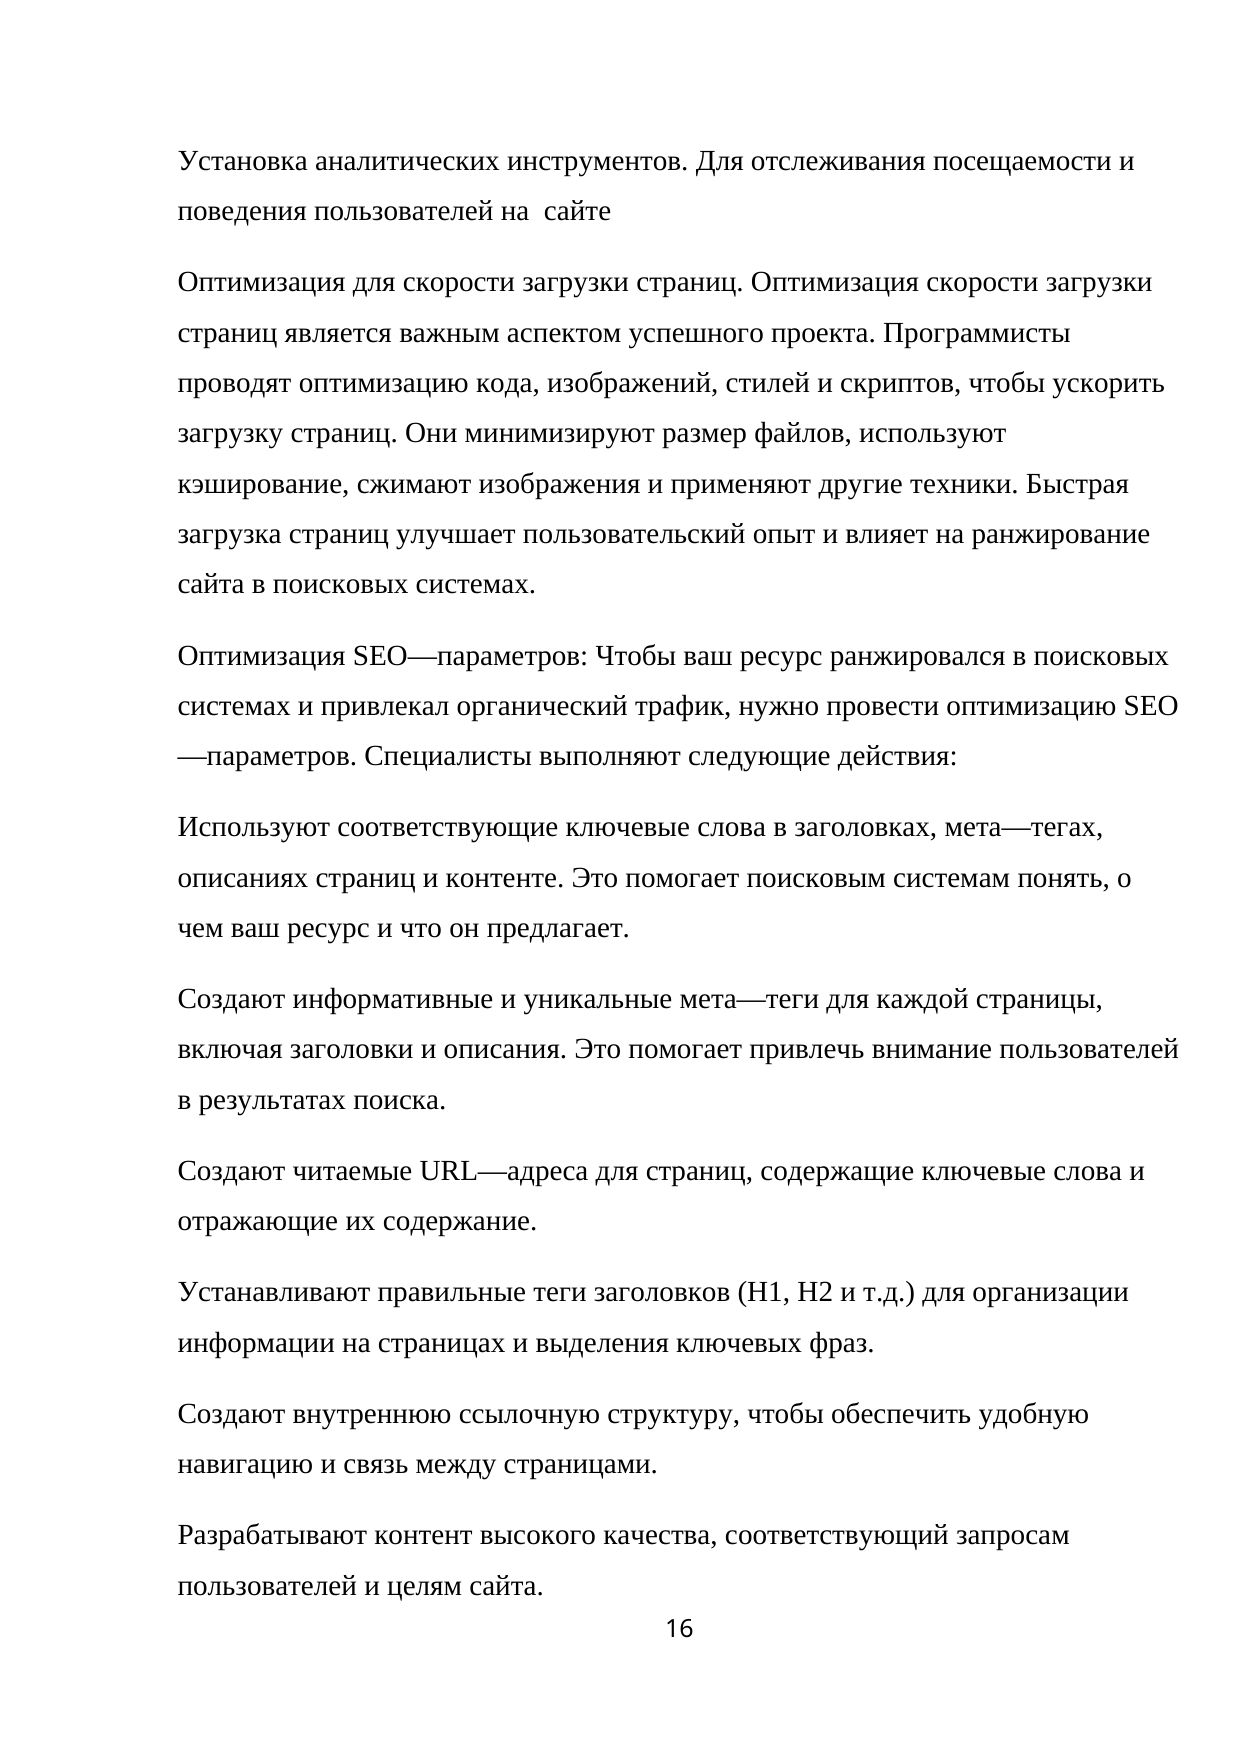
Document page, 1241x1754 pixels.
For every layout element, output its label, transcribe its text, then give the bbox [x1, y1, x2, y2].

text Устанавливают правильные теги заголовков (H1, H2 и т.д.) для организации информации на страницах и выделения ключевых фраз. [177, 1274, 1181, 1358]
text Создают читаемые URL—адреса для страниц, содержащие ключевые слова и отражающие их содержание. [177, 1153, 1181, 1237]
text Создают информативные и уникальные мета—теги для каждой страницы, включая заголовки и описания. Это помогает привлечь внимание пользователей в результатах поиска. [177, 981, 1181, 1115]
text Разрабатывают контент высокого качества, соответствующий запросам пользователей и целям сайта. [177, 1517, 1181, 1601]
text Используют соответствующие ключевые слова в заголовках, мета—тегах, описаниях страниц и контенте. Это помогает поисковым системам понять, о чем ваш ресурс и что он предлагает. [177, 809, 1181, 943]
text Оптимизация SEO—параметров: Чтобы ваш ресурс ранжировался в поисковых системах и привлекал органический трафик, нужно провести оптимизацию SEO—параметров. Специалисты выполняют следующие действия: [177, 638, 1181, 772]
text Установка аналитических инструментов. Для отслеживания посещаемости и поведения пользователей на сайте [177, 143, 1181, 227]
text Создают внутреннюю ссылочную структуру, чтобы обеспечить удобную навигацию и связь между страницами. [177, 1396, 1181, 1480]
text Оптимизация для скорости загрузки страниц. Оптимизация скорости загрузки страниц является важным аспектом успешного проекта. Программисты проводят оптимизацию кода, изображений, стилей и скриптов, чтобы ускорить загрузку страниц. Они минимизируют размер файлов, используют кэширование, сжимают изображения и применяют другие техники. Быстрая загрузка страниц улучшает пользовательский опыт и влияет на ранжирование сайта в поисковых системах. [177, 264, 1181, 600]
